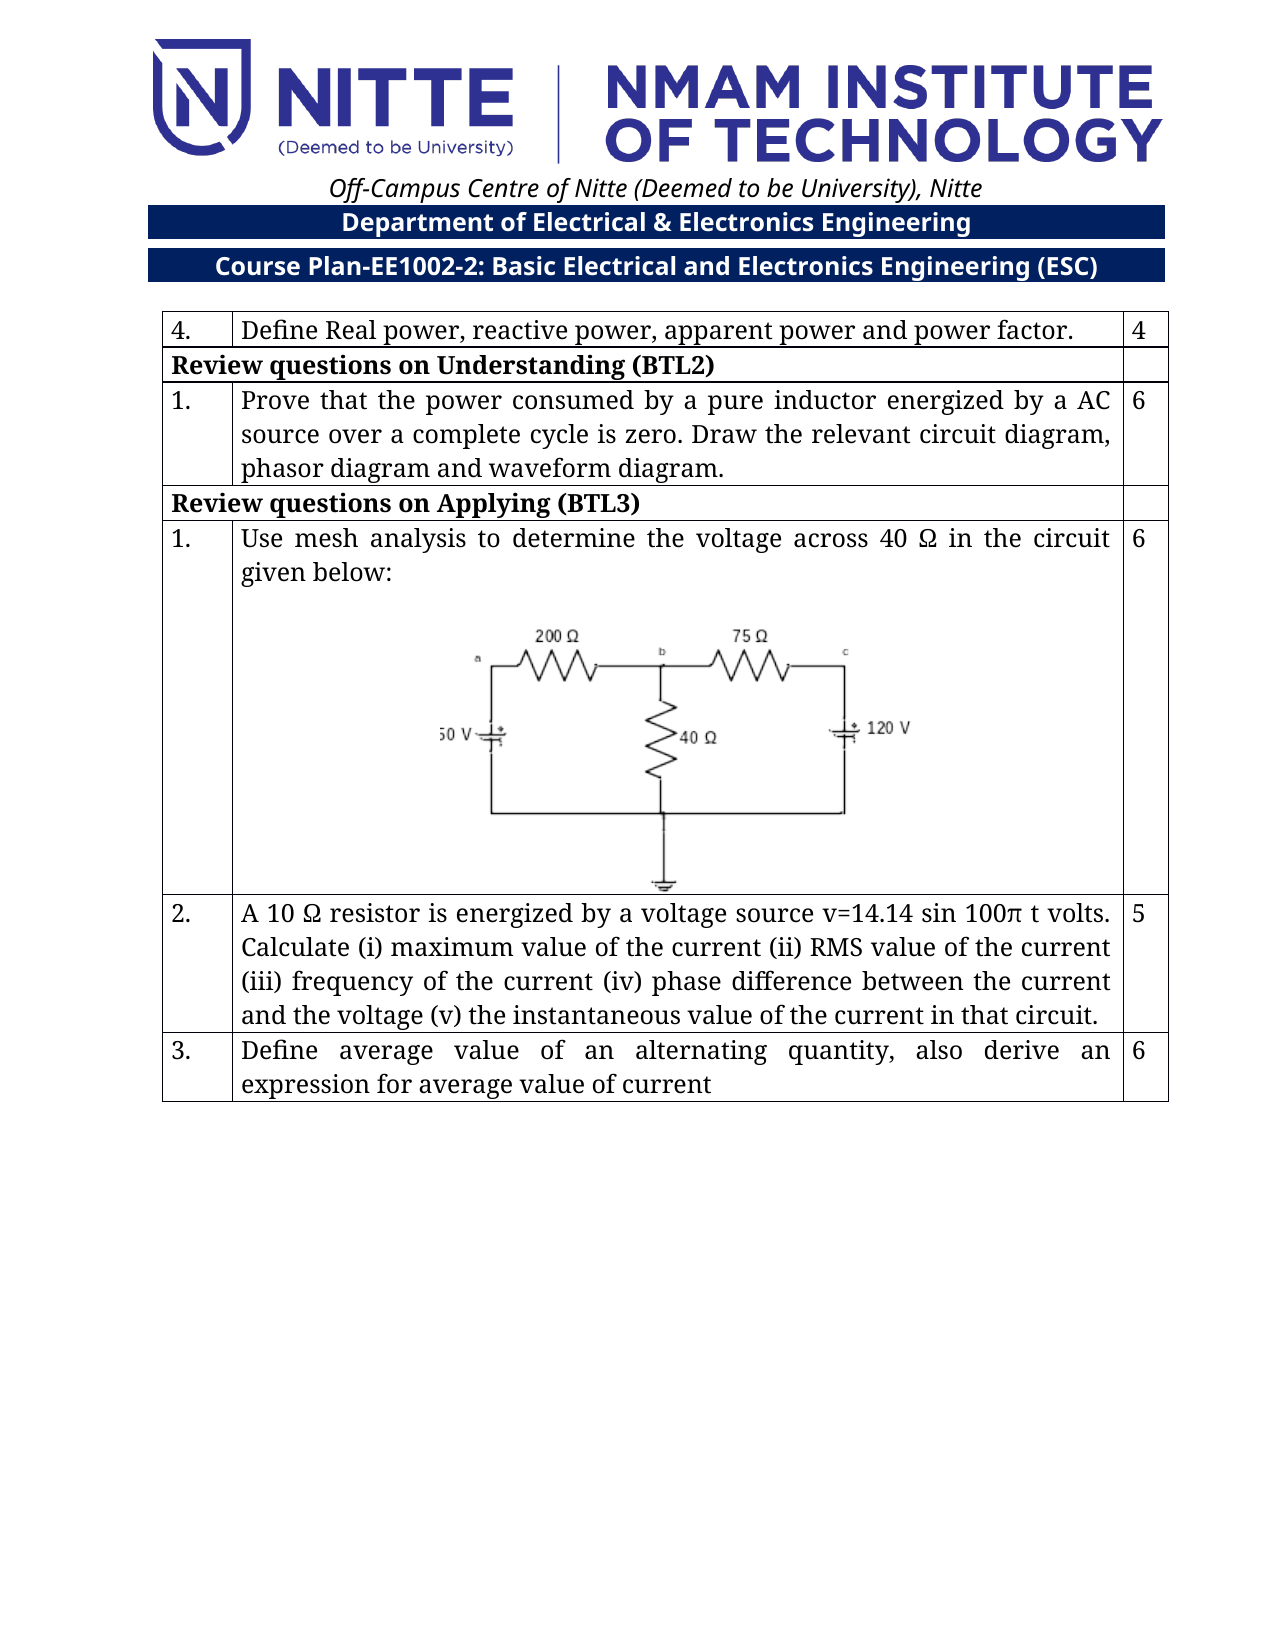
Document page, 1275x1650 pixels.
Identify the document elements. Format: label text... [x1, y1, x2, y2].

table_cell 5 [1124, 895, 1168, 1032]
table_cell 6 [1124, 1033, 1168, 1101]
table_cell Prove that the power consumed by a pure inductor energized by a AC source over a complete cycle is zero. Draw the relevant circuit diagram, phasor diagram and waveform diagram. [233, 383, 1123, 485]
table_cell Define average value of an alternating quantity, also derive an expression for average value of current [233, 1033, 1123, 1101]
table_cell Review questions on Applying (BTL3) [163, 486, 1123, 520]
table_cell [163, 312, 232, 346]
table_cell Define Real power, reactive power, apparent power and power factor. [233, 312, 1123, 346]
table_cell 6 [1124, 383, 1168, 485]
table_cell [163, 895, 232, 1032]
table_cell Use mesh analysis to determine the voltage across 40 Ω in the circuit given below: [233, 521, 1123, 894]
table_cell [1124, 348, 1168, 381]
table_cell [1124, 486, 1168, 520]
table_cell Review questions on Understanding (BTL2) [163, 348, 1123, 381]
table_cell A 10 Ω resistor is energized by a voltage source v=14.14 sin 100π t volts. Calculate (i) maximum value of the current (ii) RMS value of the current (iii) frequency of the current (iv) phase difference between the current and the voltage (v) the instantaneous value of the current in that circuit. [233, 895, 1123, 1032]
table_cell [163, 1033, 232, 1101]
table_cell 4 [1124, 312, 1168, 346]
table_cell [163, 383, 232, 485]
table_cell 6 [1124, 521, 1168, 894]
picture [147, 29, 1167, 171]
table_cell [163, 521, 232, 894]
